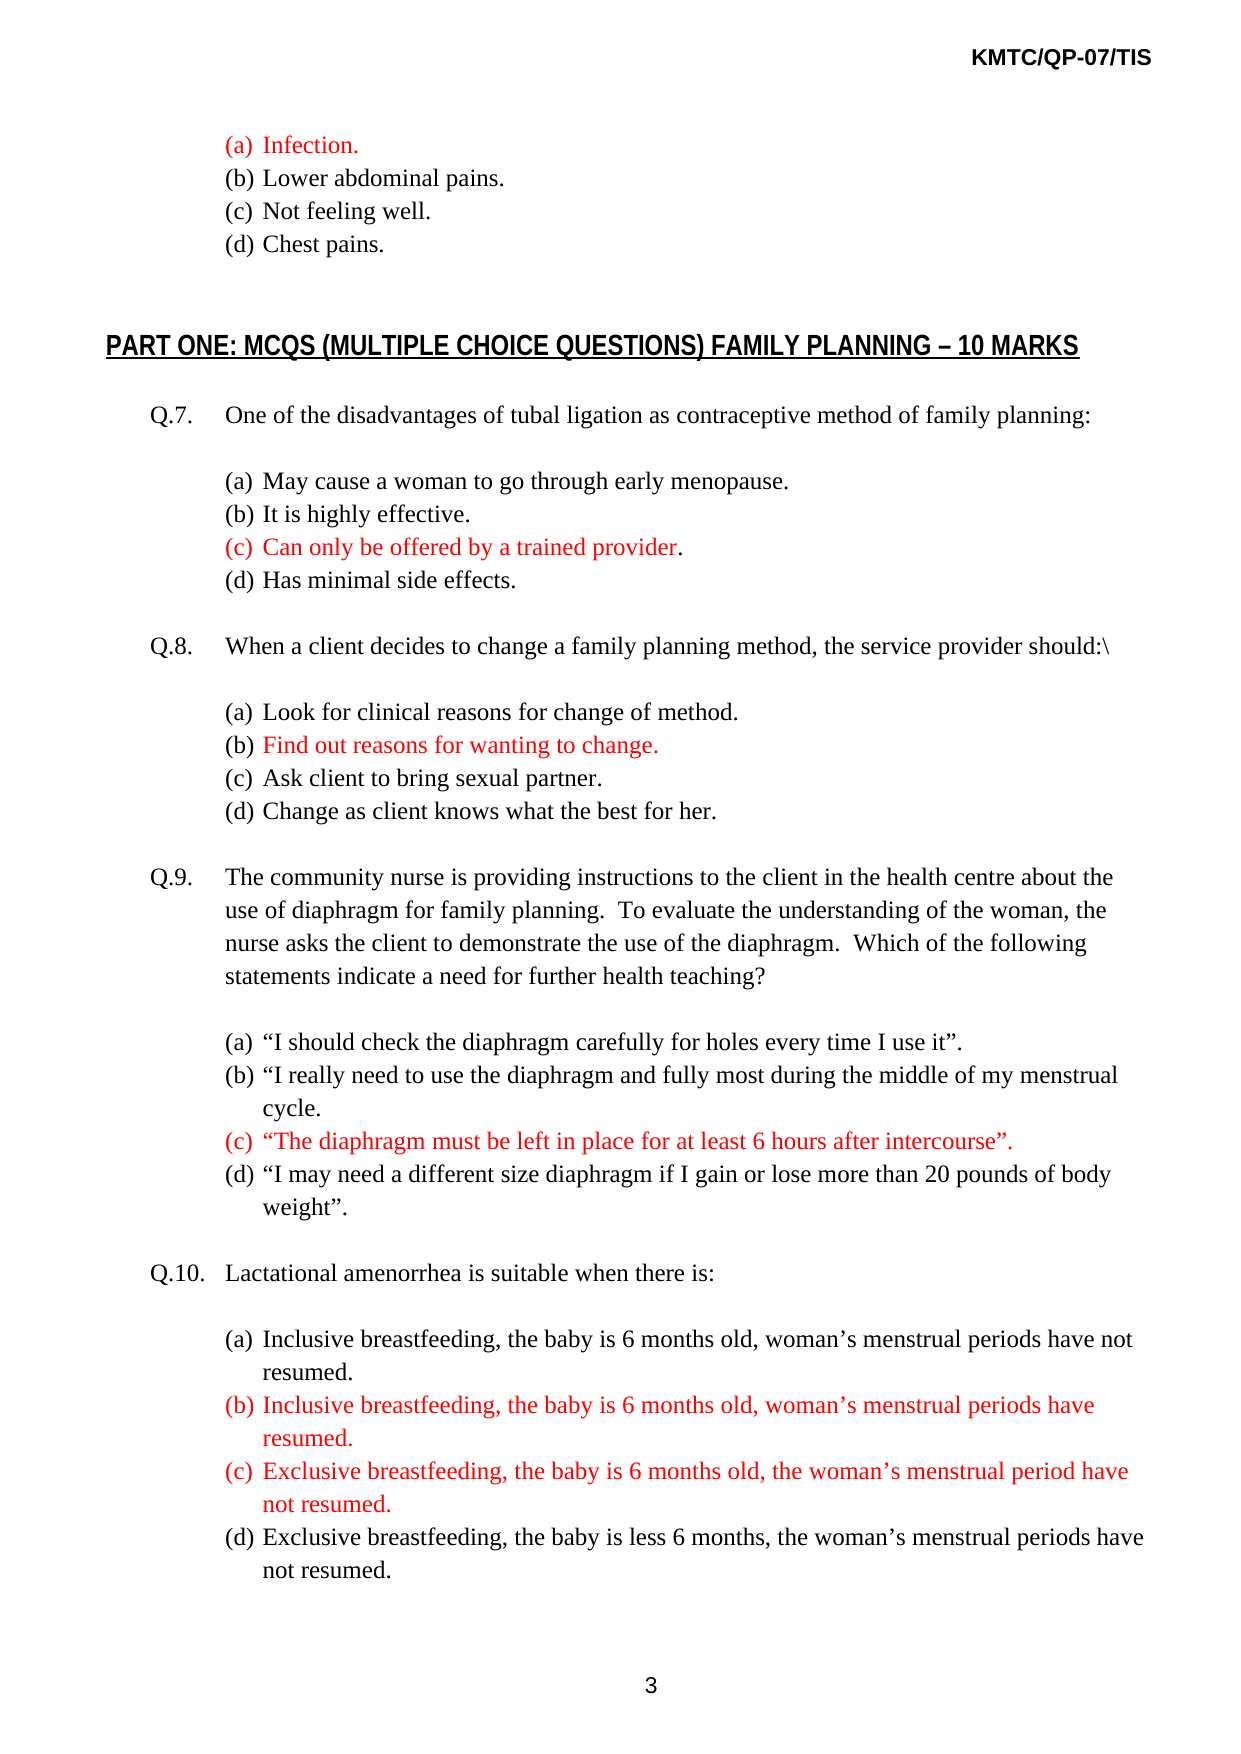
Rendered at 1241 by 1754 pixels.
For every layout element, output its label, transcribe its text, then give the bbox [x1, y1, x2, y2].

list Can only be offered by a trained provider. [225, 532, 1152, 561]
text Q.10. Lactational amenorrhea is suitable when there is: [150, 1258, 1152, 1287]
list Exclusive breastfeeding, the baby is less 6 months, the woman’s menstrual periods have not resumed. [225, 1522, 1152, 1584]
list Lower abdominal pains. [225, 163, 1152, 192]
list Inclusive breastfeeding, the baby is 6 months old, woman’s menstrual periods have resumed. [225, 1390, 1152, 1452]
text PART ONE: MCQS (MULTIPLE CHOICE QUESTIONS) FAMILY PLANNING – 10 MARKS [106, 328, 1152, 362]
text Q.7. One of the disadvantages of tubal ligation as contraceptive method of family planning: [150, 400, 1152, 428]
list May cause a woman to go through early menopause. [225, 466, 1152, 494]
text Q.9. The community nurse is providing instructions to the client in the health centre about the use of diaphragm for family planning. To evaluate the understanding of the woman, the nurse asks the client to demonstrate the use of the diaphragm. Which of the following statements indicate a need for further health teaching? [150, 862, 1152, 990]
list “I may need a different size diaphragm if I gain or lose more than 20 pounds of body weight”. [225, 1159, 1152, 1221]
list Not feeling well. [225, 196, 1152, 225]
list Ask client to bring sexual partner. [225, 763, 1152, 792]
list Change as client knows what the best for her. [225, 796, 1152, 825]
list Look for clinical reasons for change of method. [225, 697, 1152, 726]
list Infection. [225, 130, 1152, 159]
list Has minimal side effects. [225, 565, 1152, 593]
list “I should check the diaphragm carefully for holes every time I use it”. [225, 1027, 1152, 1056]
list “I really need to use the diaphragm and fully most during the middle of my menstrual cycle. [225, 1060, 1152, 1122]
list It is highly effective. [225, 499, 1152, 527]
list “The diaphragm must be left in place for at least 6 hours after intercourse”. [225, 1126, 1152, 1155]
text Q.8. When a client decides to change a family planning method, the service provider should:\ [150, 631, 1152, 659]
list Inclusive breastfeeding, the baby is 6 months old, woman’s menstrual periods have not resumed. [225, 1324, 1152, 1386]
list Chest pains. [225, 229, 1152, 258]
list Exclusive breastfeeding, the baby is 6 months old, the woman’s menstrual period have not resumed. [225, 1456, 1152, 1518]
list Find out reasons for wanting to change. [225, 730, 1152, 759]
